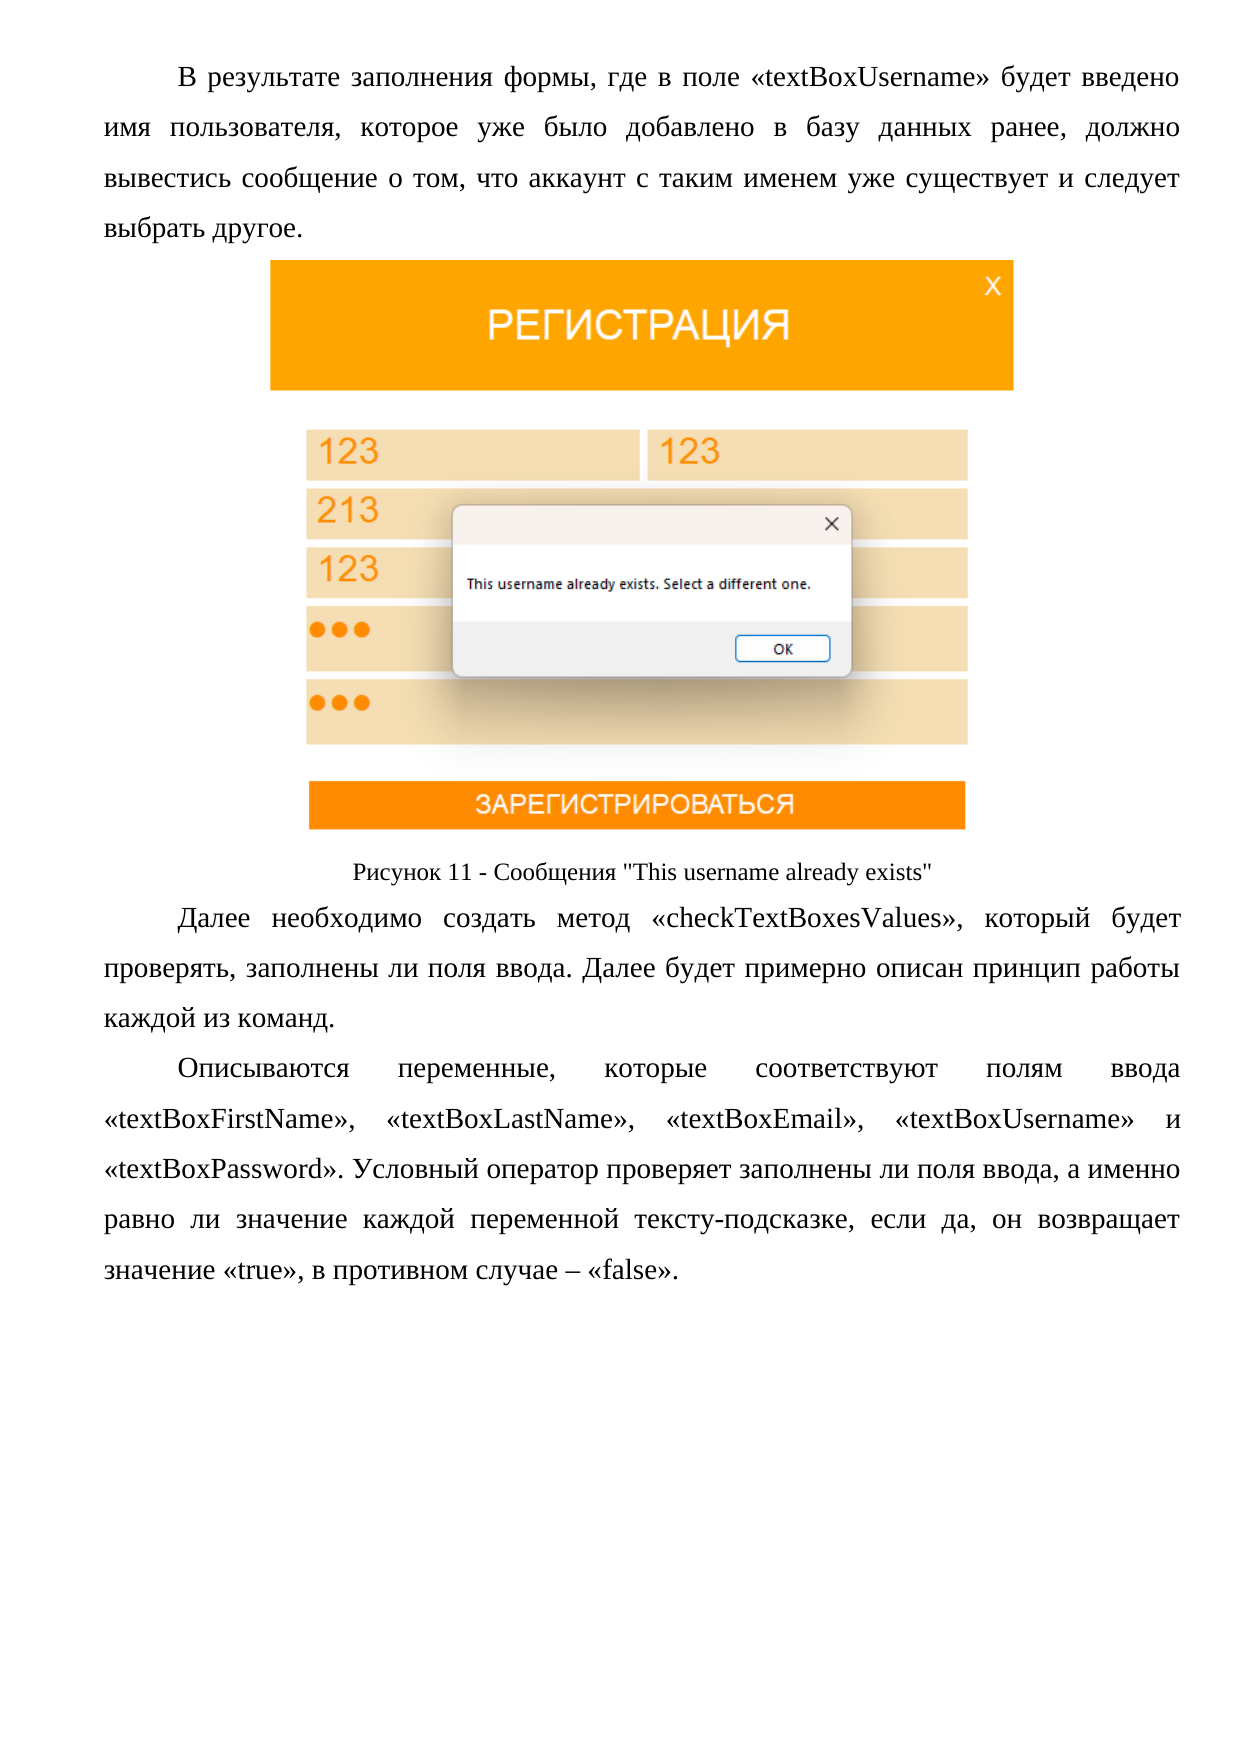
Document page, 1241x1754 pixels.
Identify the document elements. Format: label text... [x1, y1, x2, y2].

text В результате заполнения формы, где в поле «textBoxUsername» будет введено имя пользователя, которое уже было добавлено в базу данных ранее, должно вывестись сообщение о том, что аккаунт с таким именем уже существует и следует выбрать другое. [103, 59, 1181, 244]
text Далее необходимо создать метод «checkTextBoxesValues», который будет проверять, заполнены ли поля ввода. Далее будет примерно описан принцип работы каждой из команд. [103, 900, 1181, 1034]
picture [270, 260, 1015, 840]
text Рисунок 11 - Сообщения "This username already exists" [103, 857, 1181, 885]
text Описываются переменные, которые соответствуют полям ввода «textBoxFirstName», «textBoxLastName», «textBoxEmail», «textBoxUsername» и «textBoxPassword». Условный оператор проверяет заполнены ли поля ввода, а именно равно ли значение каждой переменной тексту-подсказке, если да, он возвращает значение «true», в противном случае – «false». [103, 1051, 1181, 1285]
